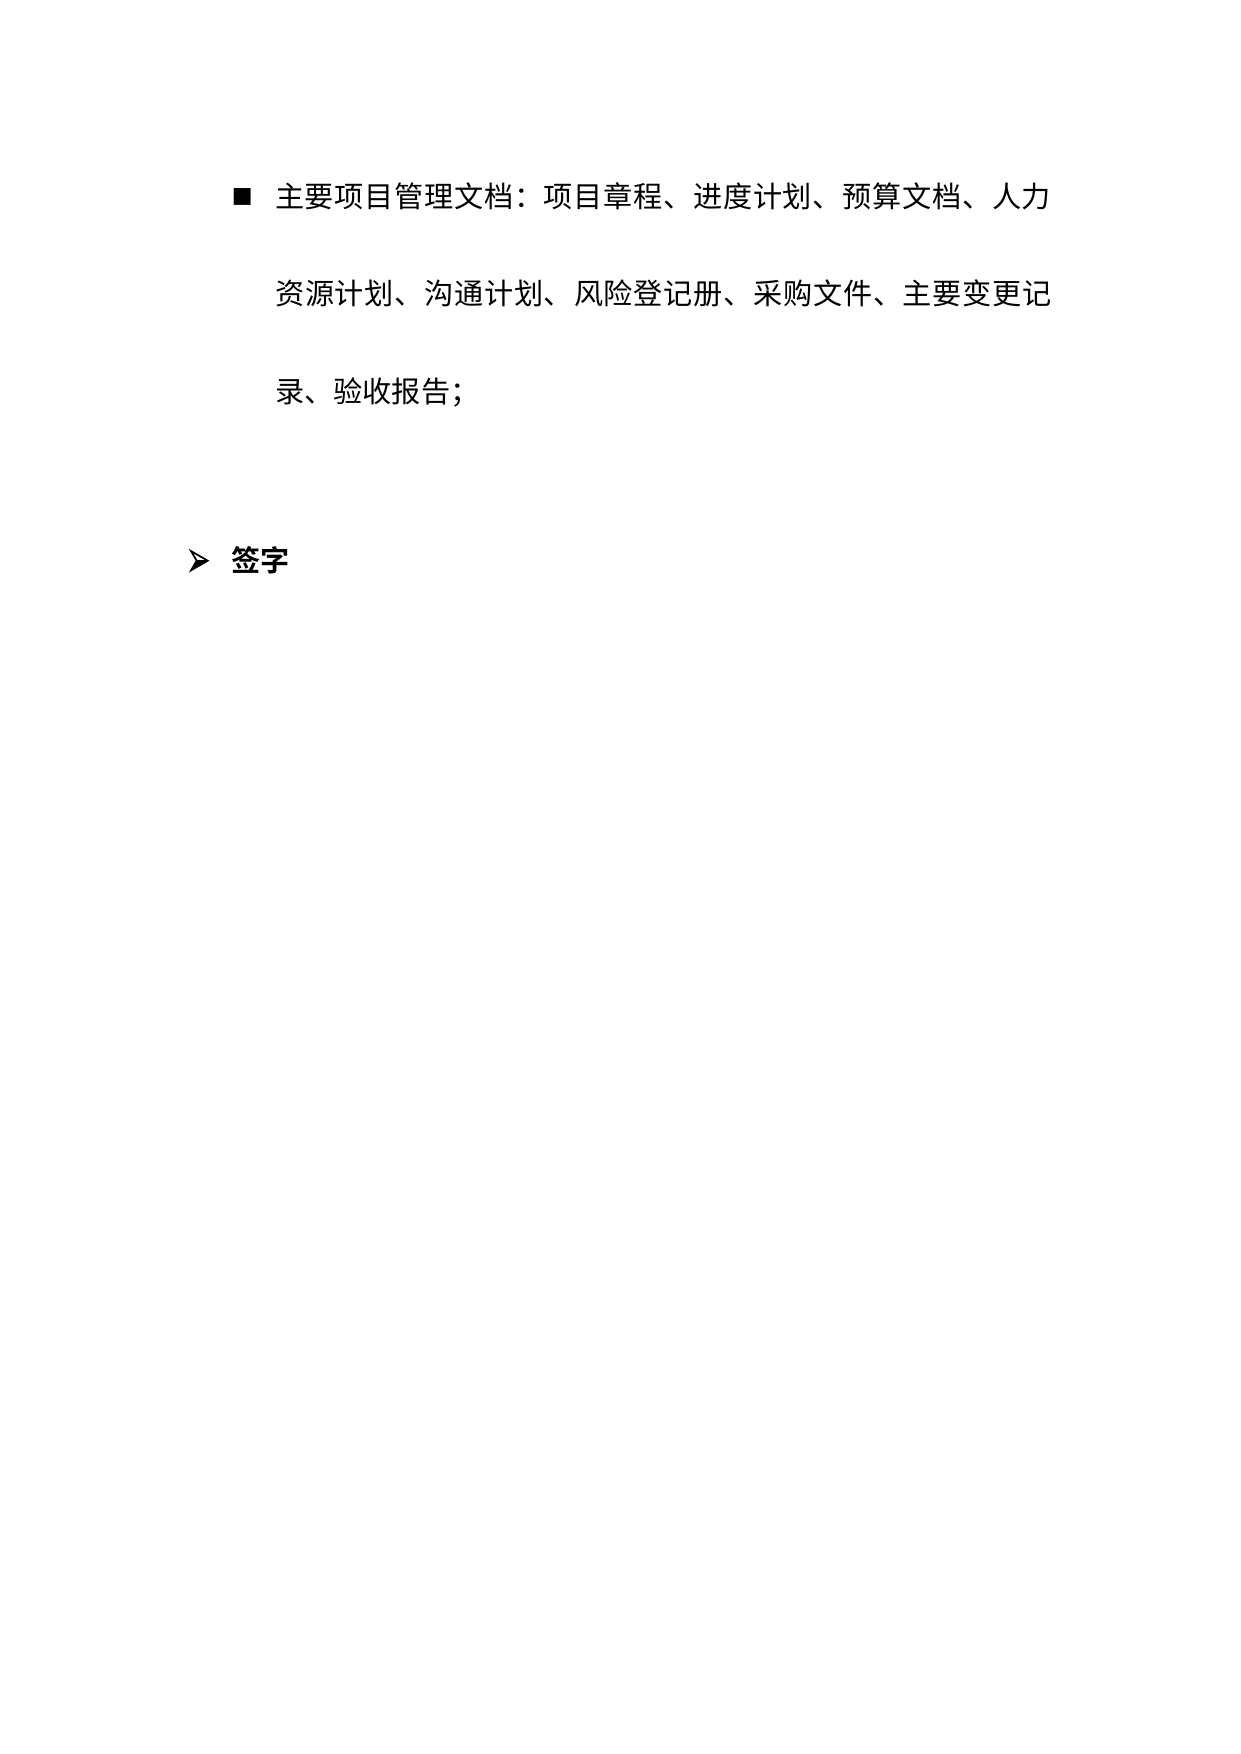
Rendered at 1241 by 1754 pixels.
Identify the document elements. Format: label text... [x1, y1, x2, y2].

list 主要项目管理文档：项目章程、进度计划、预算文档、人力资源计划、沟通计划、风险登记册、采购文件、主要变更记录、验收报告； [231, 162, 1053, 422]
list 签字 [187, 526, 1053, 591]
